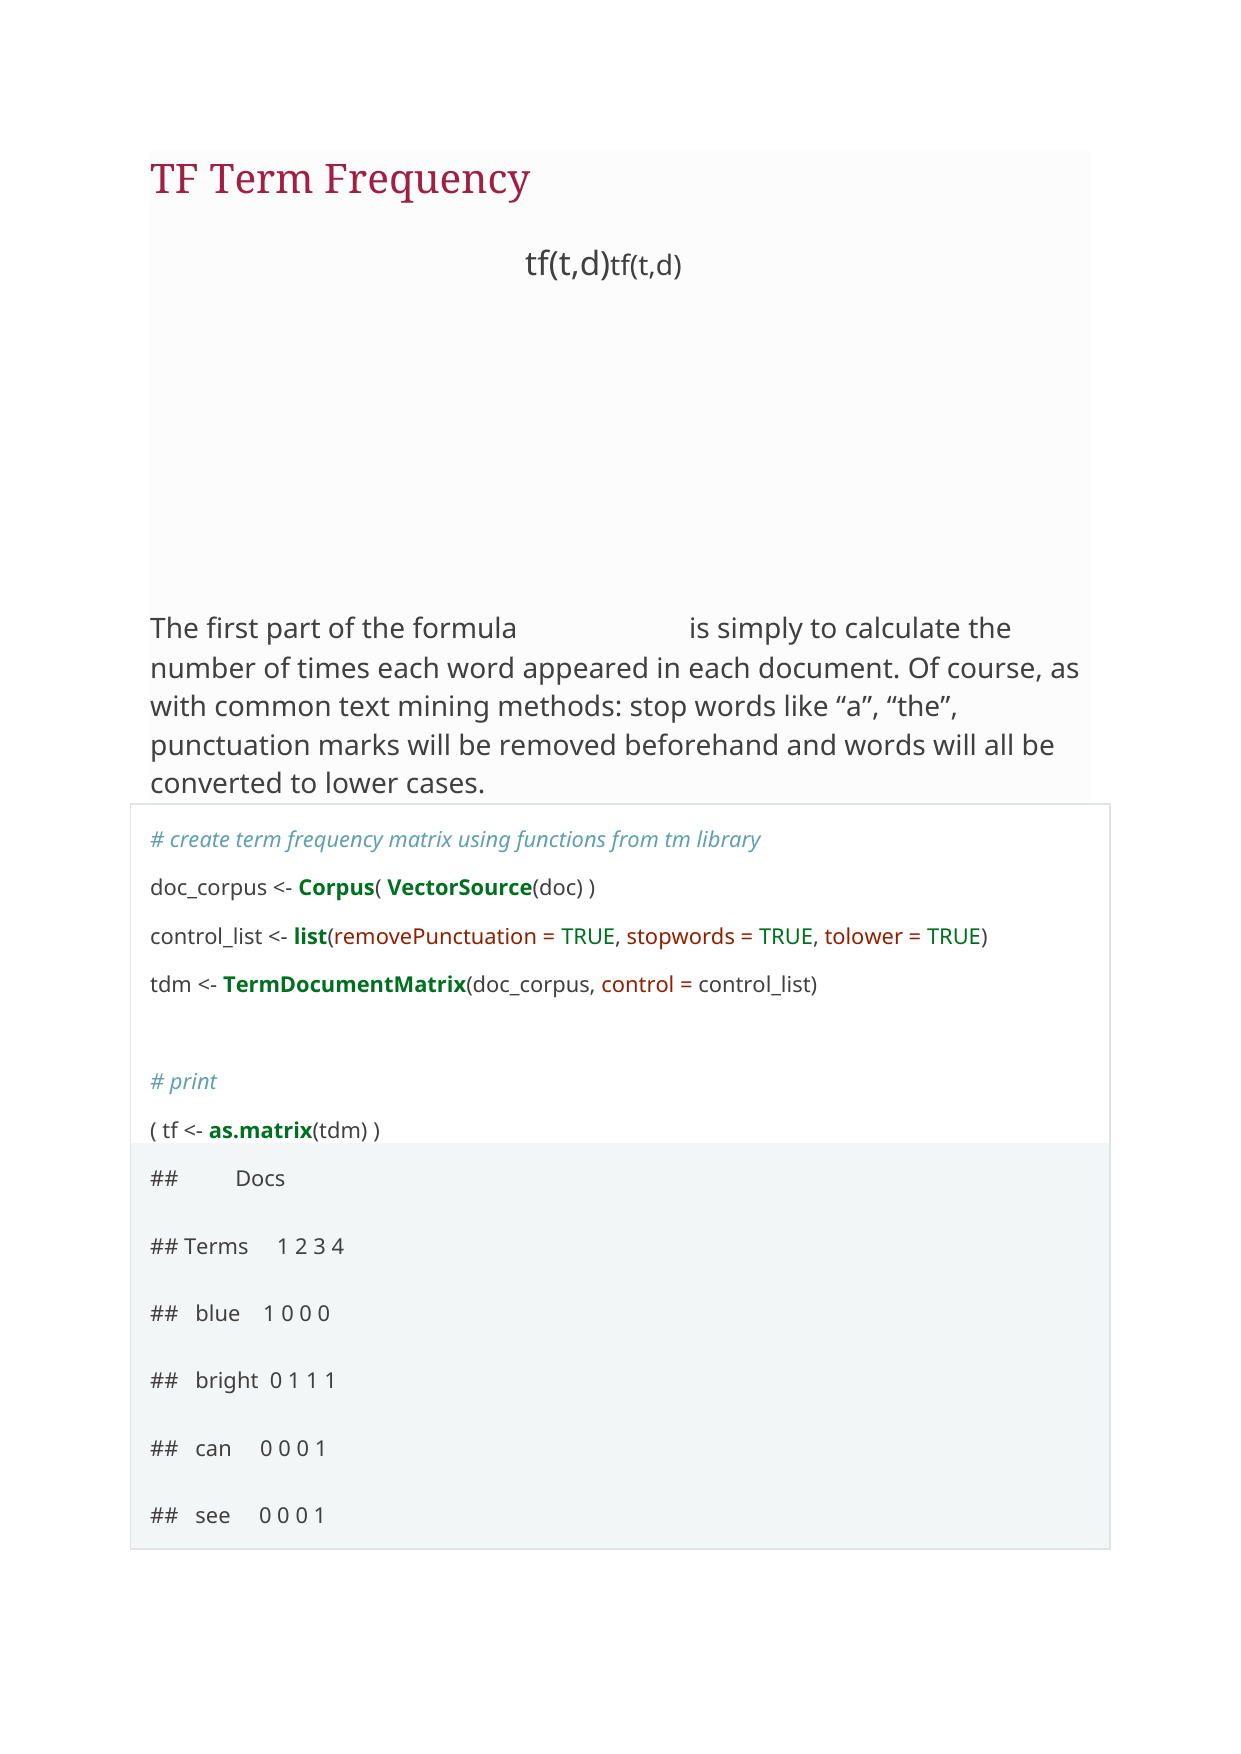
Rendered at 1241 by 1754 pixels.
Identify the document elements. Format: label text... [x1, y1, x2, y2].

text ## Docs [131, 1143, 1109, 1193]
text ## can 0 0 0 1 [131, 1412, 1109, 1462]
text ## Terms 1 2 3 4 [131, 1210, 1109, 1261]
text control_list <- list(removePunctuation = TRUE, stopwords = TRUE, tolower = TRUE) [131, 900, 1109, 949]
text ## blue 1 0 0 0 [131, 1278, 1109, 1328]
text doc_corpus <- Corpus( VectorSource(doc) ) [131, 852, 1109, 900]
text ## see 0 0 0 1 [131, 1479, 1109, 1548]
text ( tf <- as.matrix(tdm) ) [131, 1094, 1109, 1143]
text # create term frequency matrix using functions from tm library [131, 805, 1109, 852]
text # print [131, 1046, 1109, 1094]
text tdm <- TermDocumentMatrix(doc_corpus, control = control_list) [131, 949, 1109, 997]
text The first part of the formula tf(t,d)tf(t,d) is simply to calculate the number of times each word appeared in each document. Of course, as with common text mining methods: stop words like “a”, “the”, punctuation marks will be removed beforehand and words will all be converted to lower cases. [150, 240, 1090, 802]
text ## bright 0 1 1 1 [131, 1345, 1109, 1395]
subtitle TF Term Frequency [150, 150, 1090, 205]
